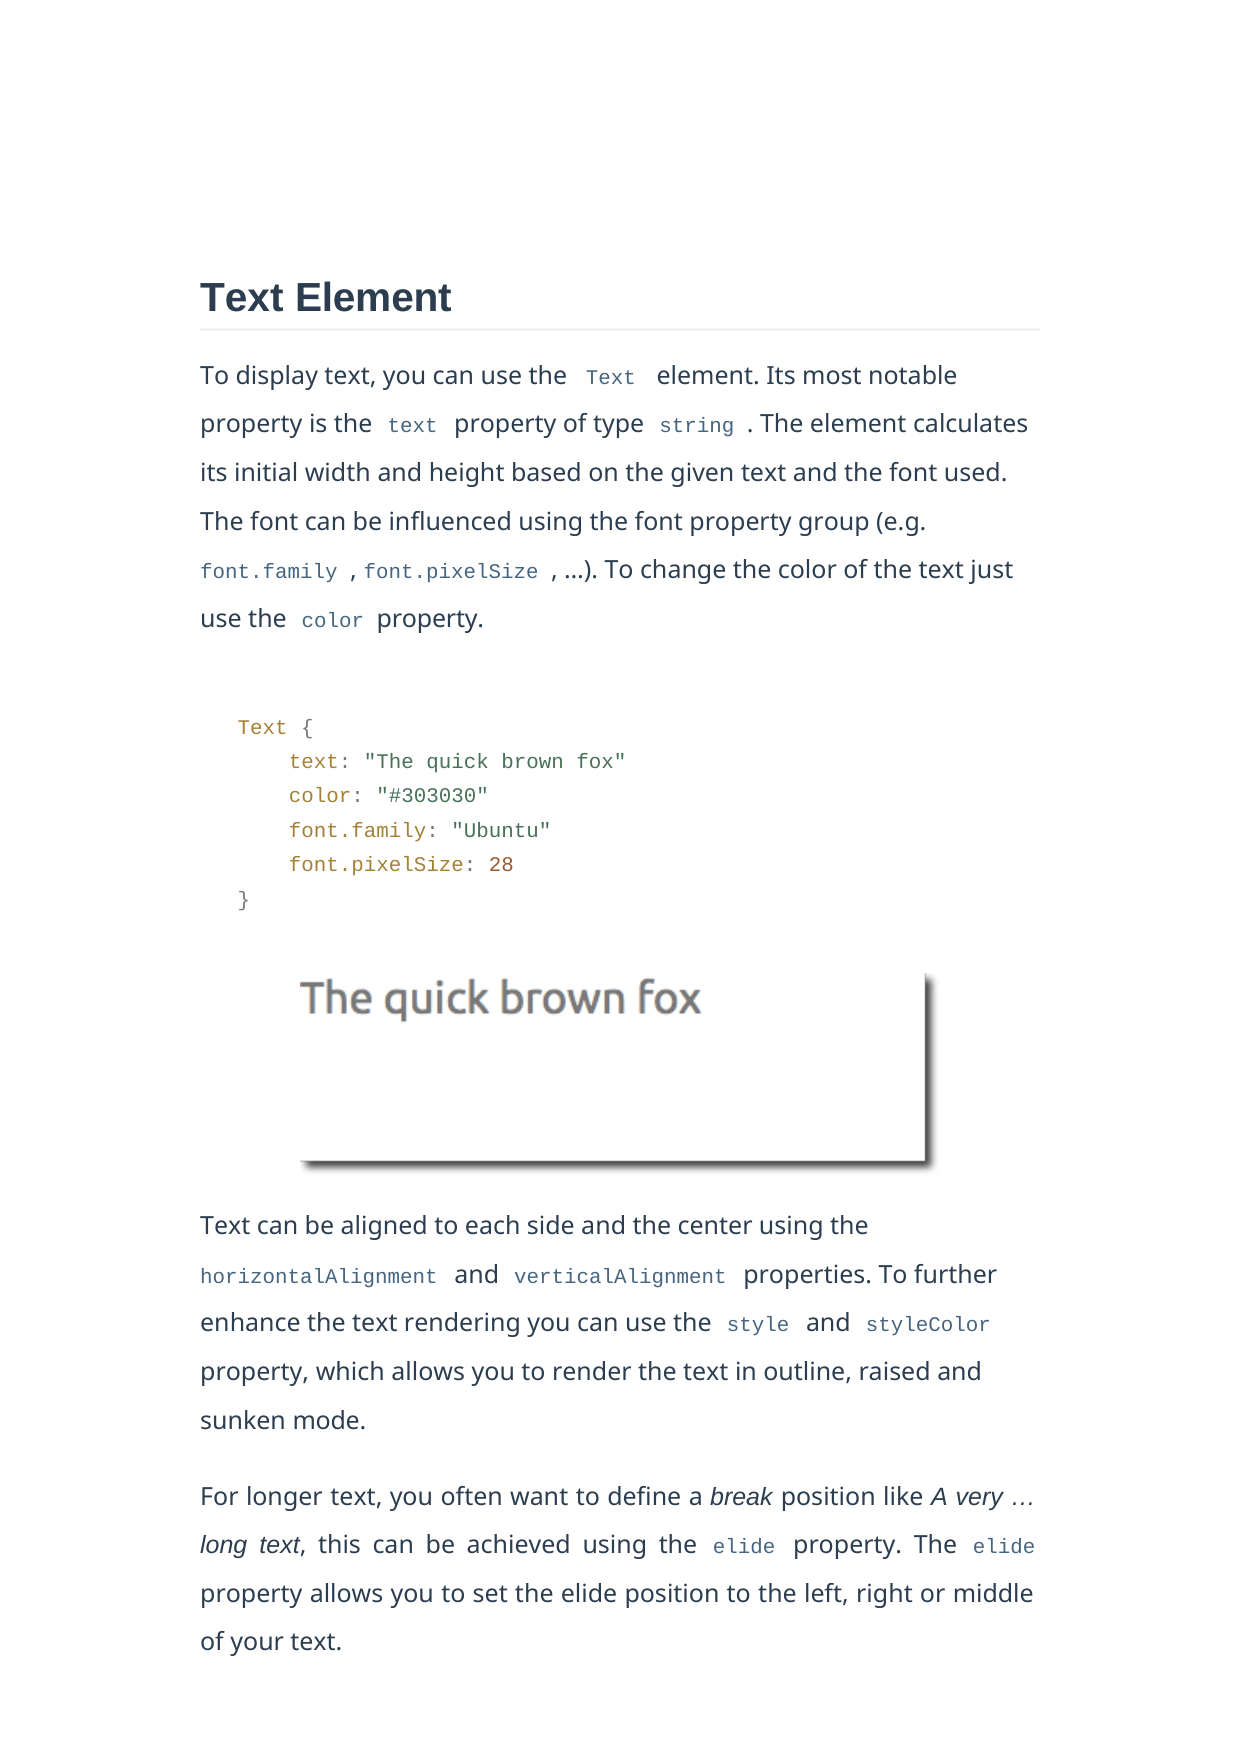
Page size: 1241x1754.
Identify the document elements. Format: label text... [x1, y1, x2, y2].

text text: "The quick brown fox" color: "#303030" font.family: "Ubuntu" font.pixelSize: 28 [288, 751, 634, 877]
text For longer text, you often want to define a break position like A very … long text, this can be achieved using the elide property. The elide property allows you to set the elide position to the left, right or middle of your text. [200, 1478, 1036, 1658]
picture [300, 973, 941, 1177]
text To display text, you can use the Text element. Its most notable property is the text property of type string . The element calculates its initial width and height based on the given text and the font used. The font can be influenced using the font property group (e.g. font.family , font.pixelSize , …). To change the color of the text just use the color property. [200, 357, 1036, 635]
text Text { [237, 717, 1065, 741]
subtitle Text Element [200, 273, 1065, 320]
text } [237, 888, 1065, 912]
text Text can be aligned to each side and the center using the horizontalAlignment and verticalAlignment properties. To further enhance the text rendering you can use the style and styleColor property, which allows you to render the text in outline, raised and sunken mode. [200, 1208, 1027, 1436]
